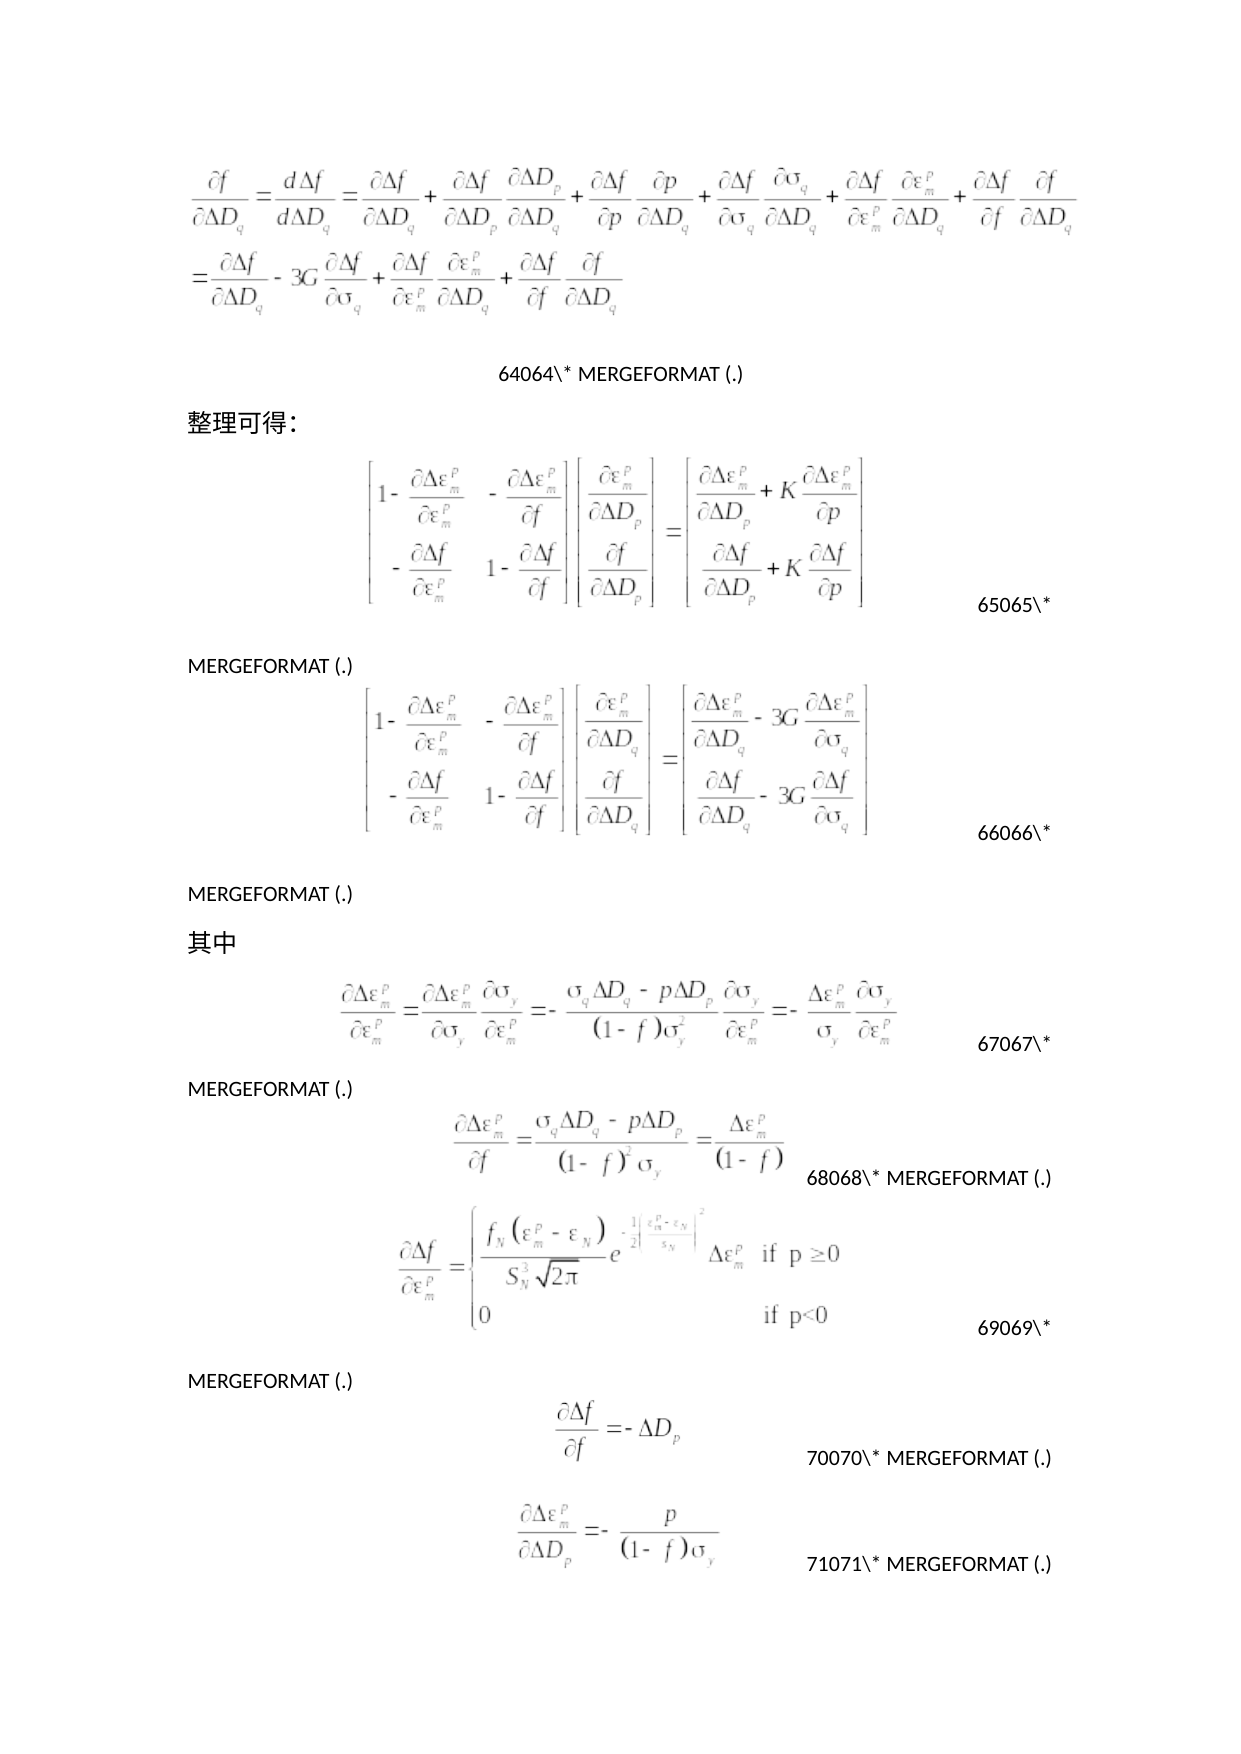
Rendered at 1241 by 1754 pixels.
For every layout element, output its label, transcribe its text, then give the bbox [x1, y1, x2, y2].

list 整理可得： [187, 389, 1053, 454]
list 其中 [187, 909, 1053, 974]
